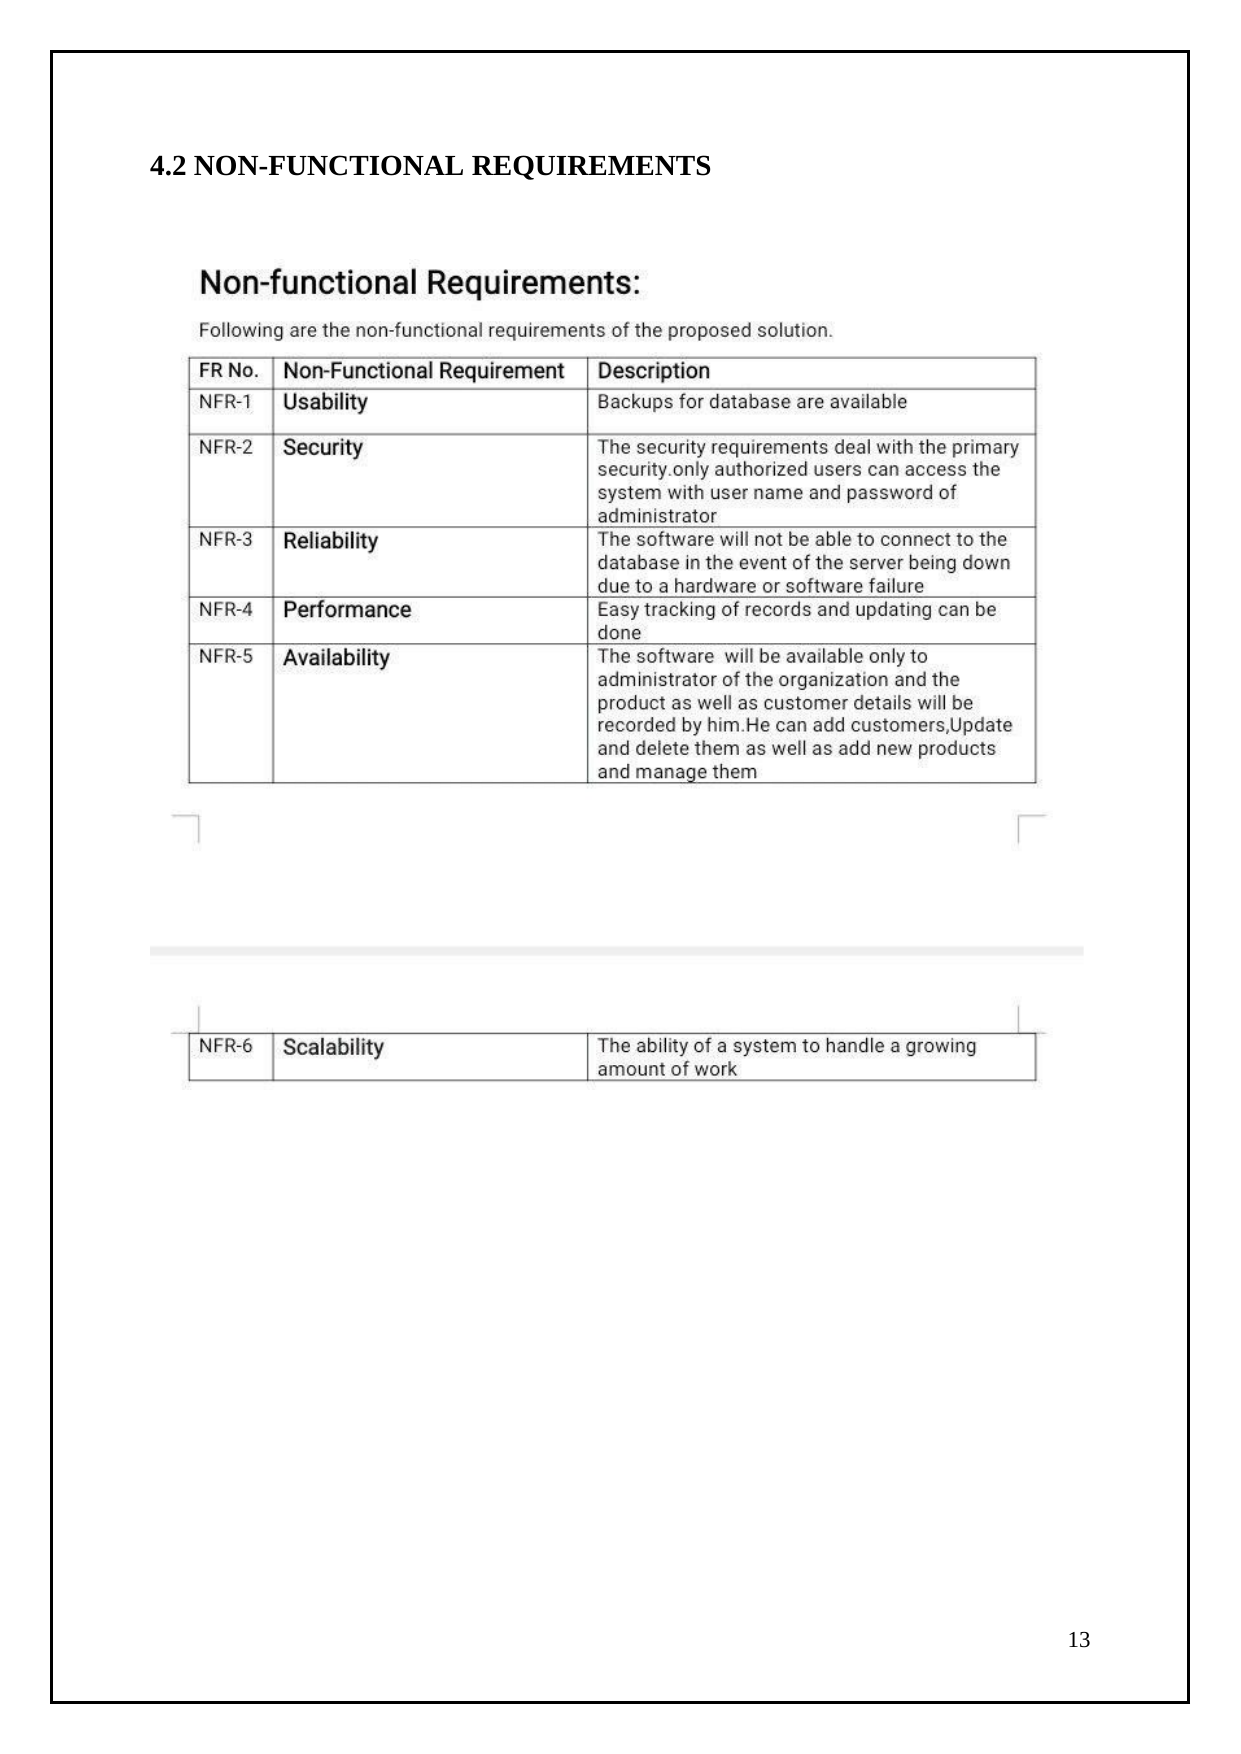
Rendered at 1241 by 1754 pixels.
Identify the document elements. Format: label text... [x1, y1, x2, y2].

subtitle 4.2 NON-FUNCTIONAL REQUIREMENTS [150, 148, 1107, 181]
picture [150, 259, 1084, 1090]
